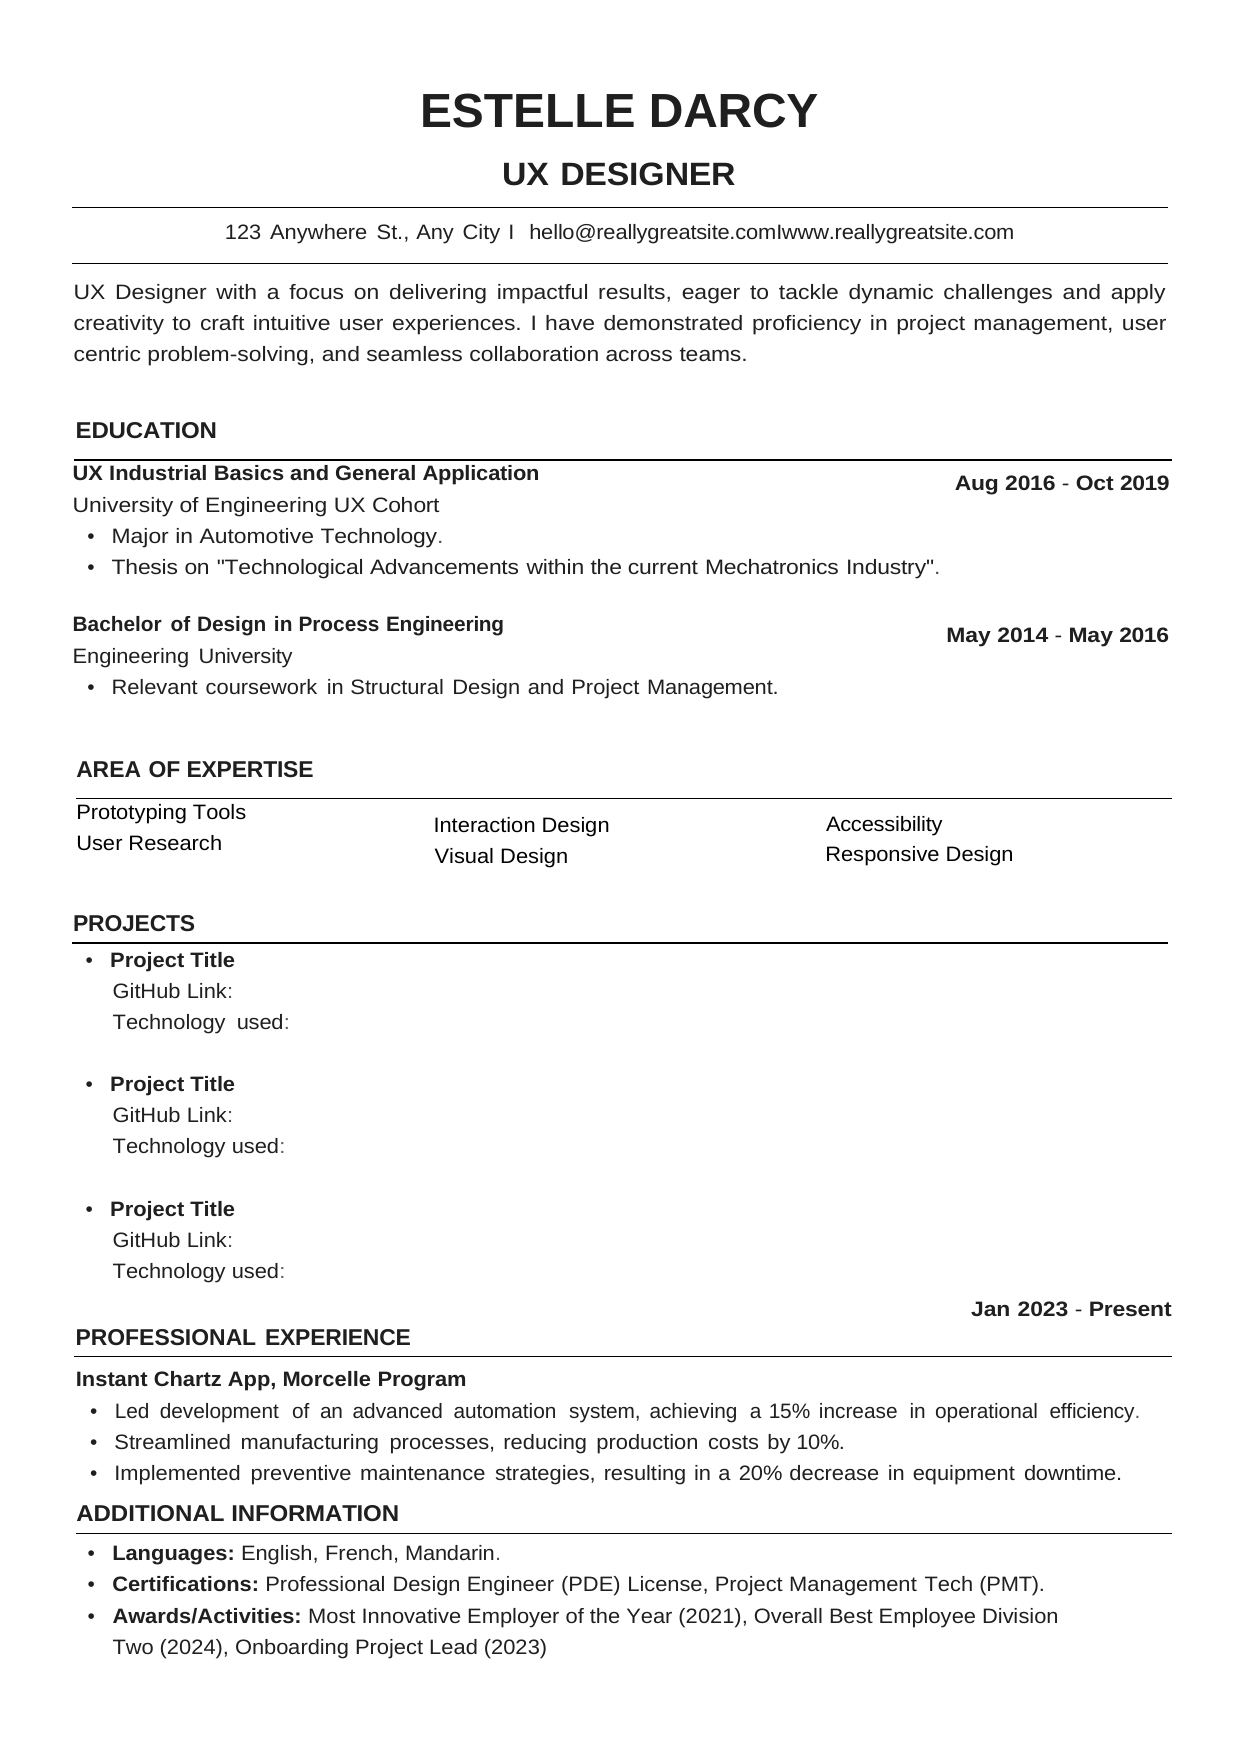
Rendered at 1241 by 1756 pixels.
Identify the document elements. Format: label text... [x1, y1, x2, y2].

text UX Designer with a focus on delivering impactful results, eager to tackle dynamic challenges and apply creativity to craft intuitive user experiences. I have demonstrated proficiency in project management, user­ centric problem-solving, and seamless collaboration across teams. [73, 279, 1168, 366]
text Accessibility Responsive Design [825, 812, 1018, 866]
text 123 Anywhere St., Any City I hello@reallygreatsite.comIwww.reallygreatsite.com [62, 220, 1177, 244]
text Engineering University [72, 644, 942, 668]
text UX DESIGNER [60, 155, 1177, 192]
text Prototyping Tools User Research [76, 800, 290, 855]
text Aug 2016 - Oct 2019 [954, 471, 1184, 495]
list Streamlined manufacturing processes, reducing production costs by 10%. [90, 1429, 1184, 1453]
subtitle Jan 2023 - Present [971, 1297, 1184, 1321]
subtitle Instant Chartz App, Morcelle Program [76, 1367, 469, 1391]
subtitle AREA OF EXPERTISE [76, 756, 318, 782]
subtitle PROJECTS [73, 910, 1184, 936]
list Languages: English, French, Mandarin. [87, 1541, 1184, 1565]
subtitle Bachelor of Design in Process Engineering [72, 612, 942, 636]
list Implemented preventive maintenance strategies, resulting in a 20% decrease in equipment downtime. [90, 1461, 1184, 1485]
list Major in Automotive Technology. [87, 524, 942, 548]
text University of Engineering UX Cohort [72, 492, 942, 516]
subtitle PROFESSIONAL EXPERIENCE [75, 1323, 469, 1350]
list Project Title GitHub Link: Technology used: [85, 1197, 293, 1283]
list Relevant coursework in Structural Design and Project Management. [87, 675, 942, 699]
list Thesis on "Technological Advancements within the current Mechatronics Industry". [87, 555, 942, 579]
subtitle EDUCATION [75, 417, 942, 444]
text May 2014 - May 2016 [946, 622, 1184, 646]
title ESTELLE DARCY [61, 82, 1177, 137]
subtitle UX Industrial Basics and General Application [72, 461, 942, 485]
list Awards/Activities: Most Innovative Employer of the Year (2021), Overall Best Employee Division Two (2024), Onboarding Project Lead (2023) [87, 1604, 1071, 1659]
subtitle ADDITIONAL INFORMATION [76, 1500, 1184, 1527]
text Interaction Design Visual Design [433, 813, 616, 868]
list Project Title GitHub Link: Technology used: [85, 1072, 293, 1158]
list Project Title GitHub Link: Technology used: [85, 948, 293, 1034]
list Certifications: Professional Design Engineer (PDE) License, Project Management Tech (PMT). [87, 1572, 1184, 1596]
list Led development of an advanced automation system, achieving a 15% increase in operational efficiency. [90, 1398, 1184, 1422]
